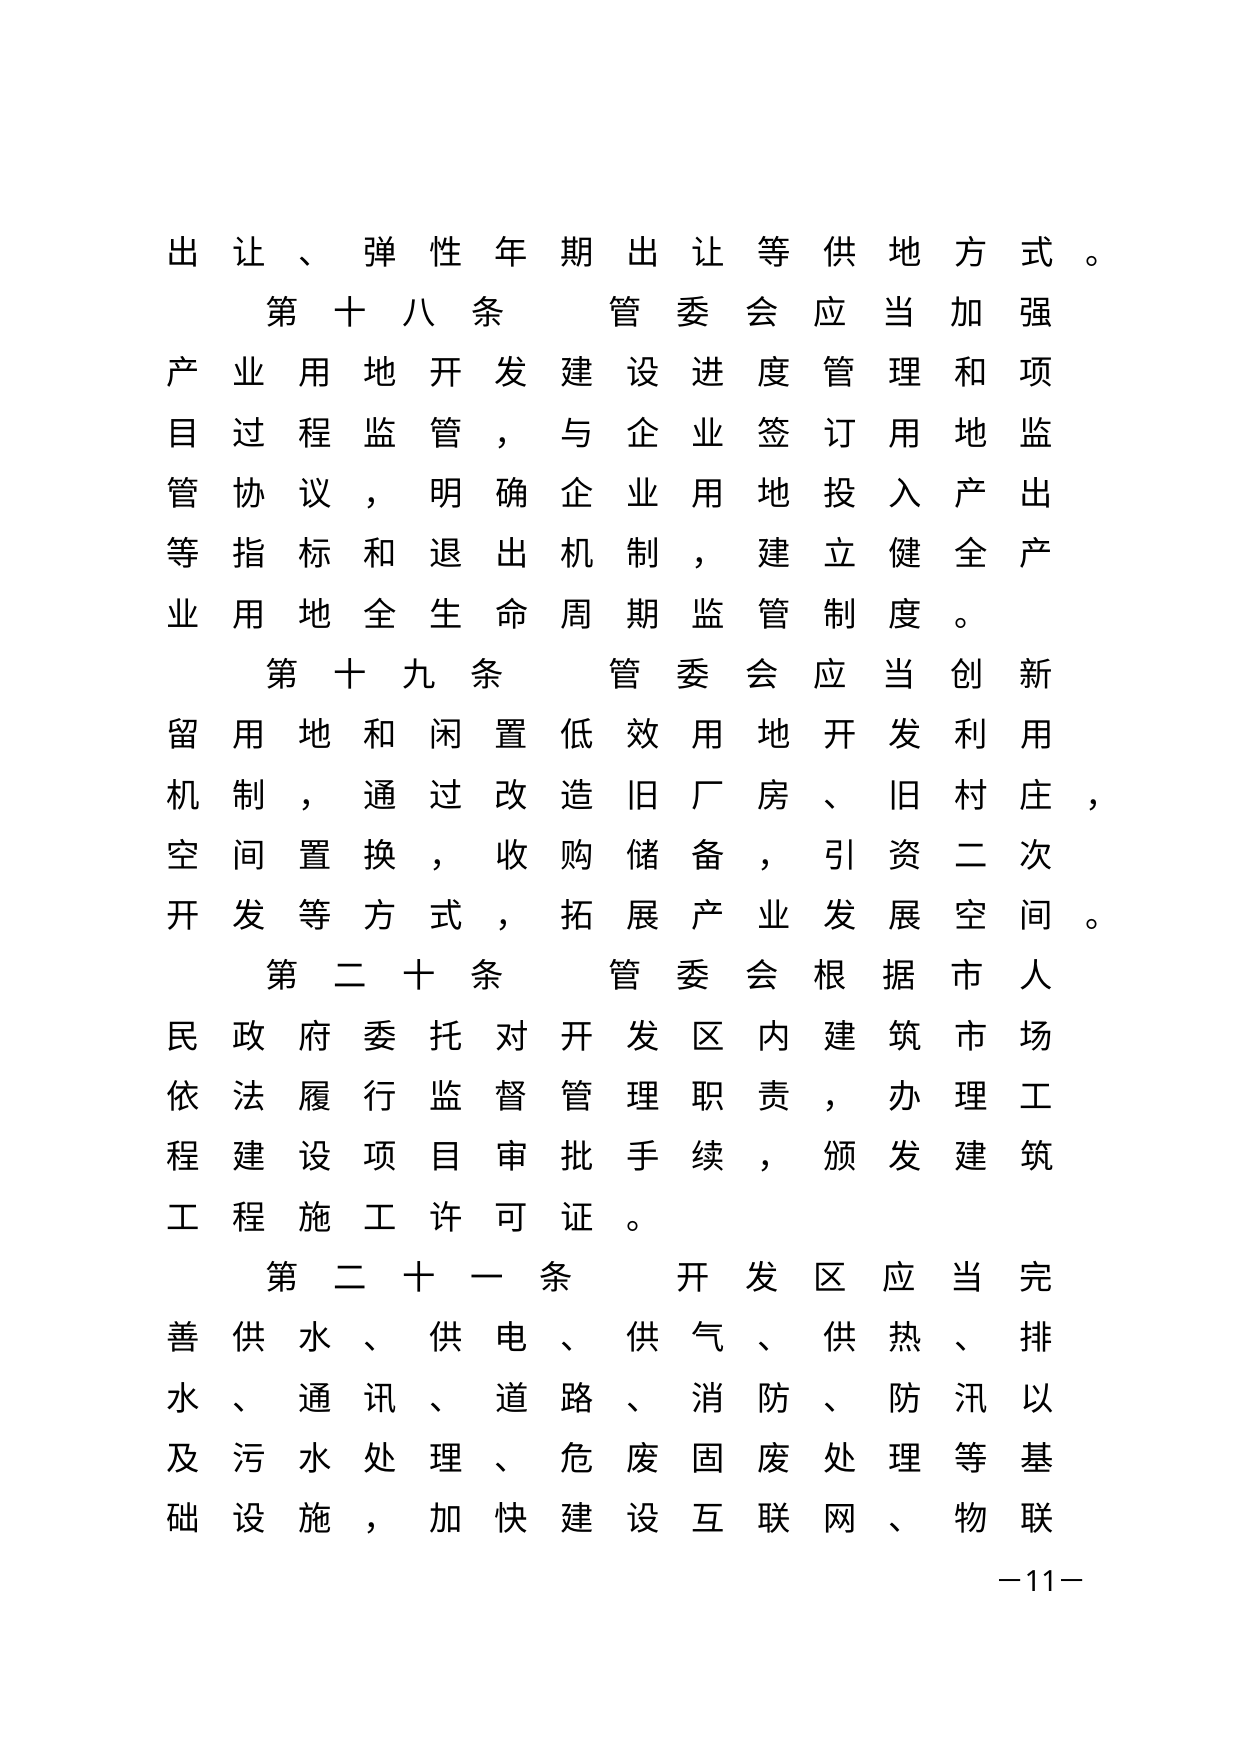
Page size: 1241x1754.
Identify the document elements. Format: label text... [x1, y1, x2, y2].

text 第十八条 管委会应当加强产业用地开发建设进度管理和项目过程监管，与企业签订用地监管协议，明确企业用地投入产出等指标和退出机制，建立健全产业用地全生命周期监管制度。 [167, 280, 1085, 642]
text 管委会应当结合功能定位，根据产业发展的新业态、新模式，创新土地供应方式，引导产业用地用途合理转换，用地兼容、混合开发利用，推广“标准地＋承诺制”以及长期租赁、先租赁后出让、弹性年期出让等供地方式。 [167, 219, 1085, 280]
text 第二十条 管委会根据市人民政府委托对开发区内建筑市场依法履行监督管理职责，办理工程建设项目审批手续，颁发建筑工程施工许可证。 [167, 943, 1085, 1245]
text 第二十一条 开发区应当完善供水、供电、供气、供热、排水、通讯、道路、消防、防汛以及污水处理、危废固废处理等基础设施，加快建设互联网、物联网、云计算等新型基础设施，推进基础设施数字化改造与升级，建设智慧园区、智能园区。 [167, 1245, 1085, 1546]
text 第十九条 管委会应当创新留用地和闲置低效用地开发利用机制，通过改造旧厂房、旧村庄，空间置换，收购储备，引资二次开发等方式，拓展产业发展空间。 [167, 642, 1085, 943]
